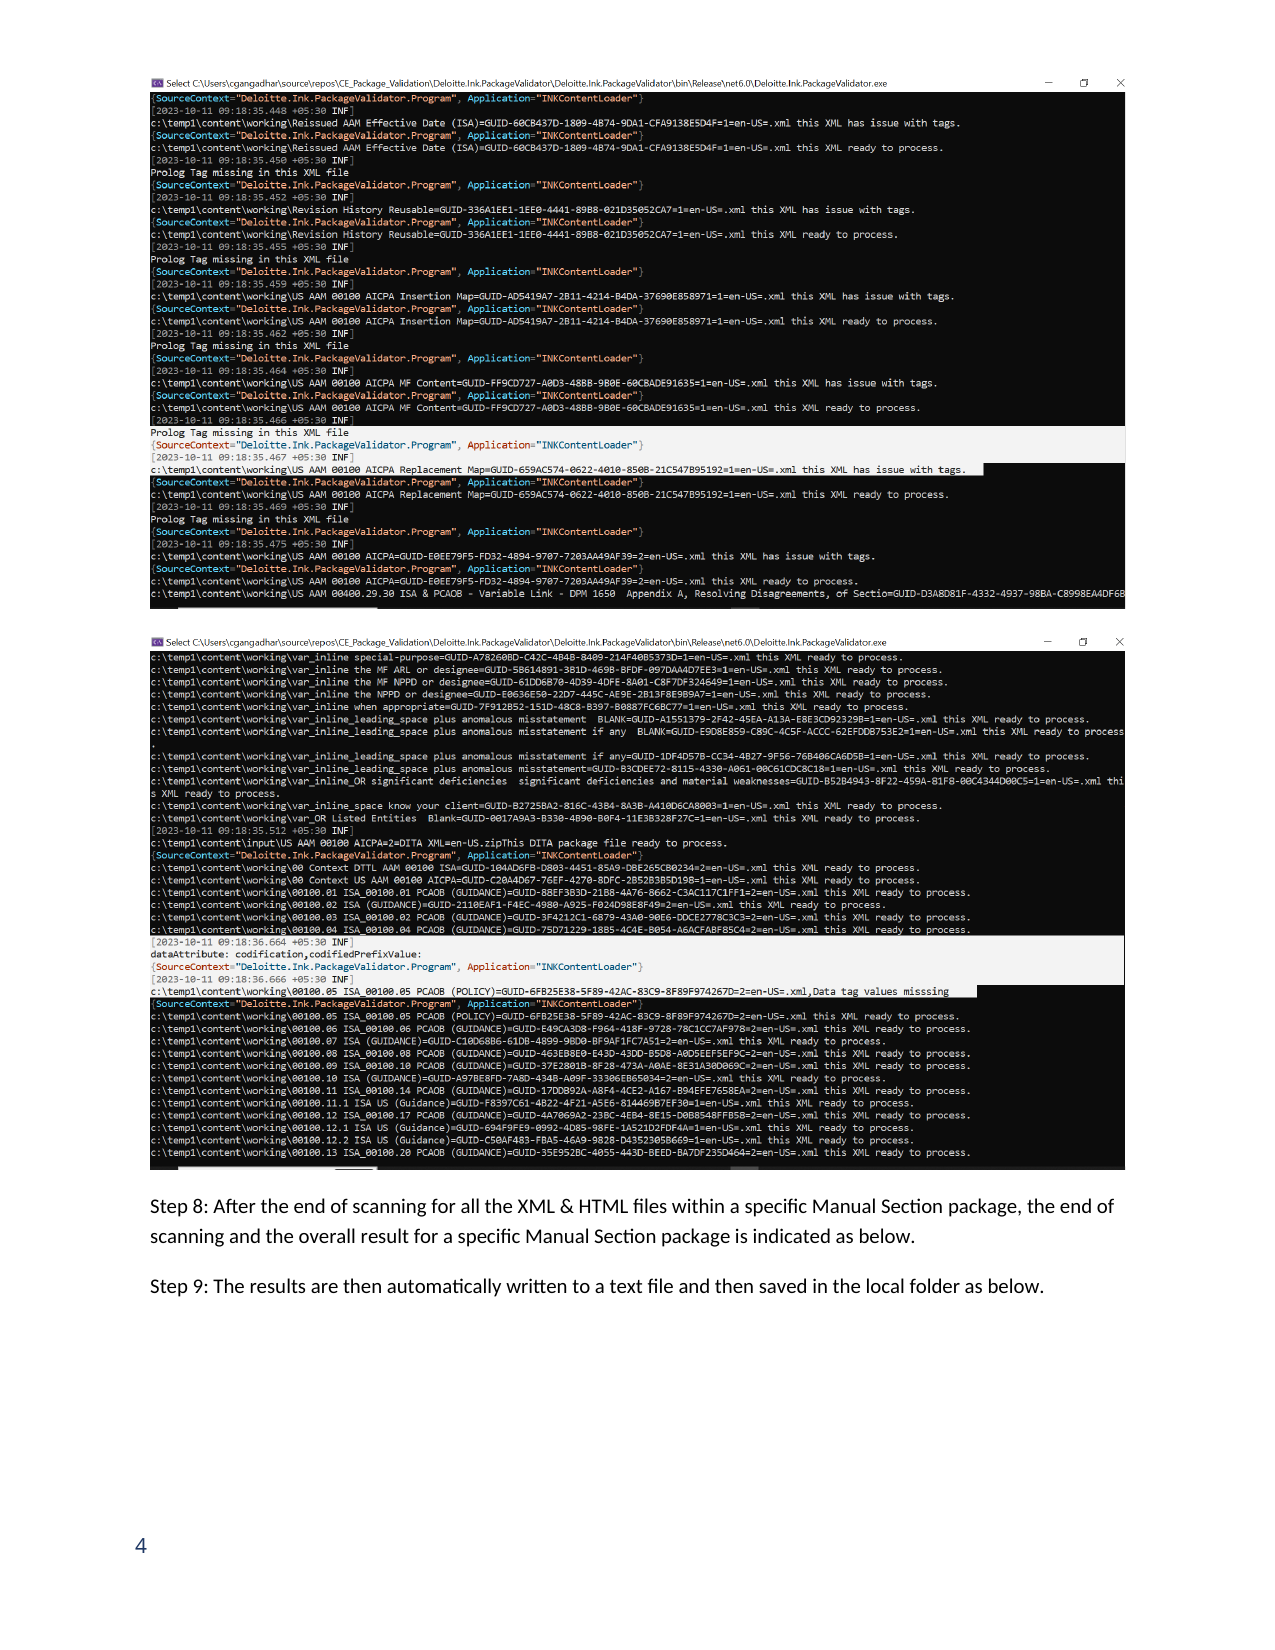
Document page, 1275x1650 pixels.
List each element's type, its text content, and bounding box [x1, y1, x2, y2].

text Step 9: The results are then automatically written to a text file and then saved in the local folder as below. [150, 1273, 1125, 1298]
picture [150, 633, 1125, 1170]
text Step 8: After the end of scanning for all the XML & HTML files within a specific Manual Section package, the end of scanning and the overall result for a specific Manual Section package is indicated as below. [150, 1194, 1125, 1248]
picture [150, 75, 1125, 609]
